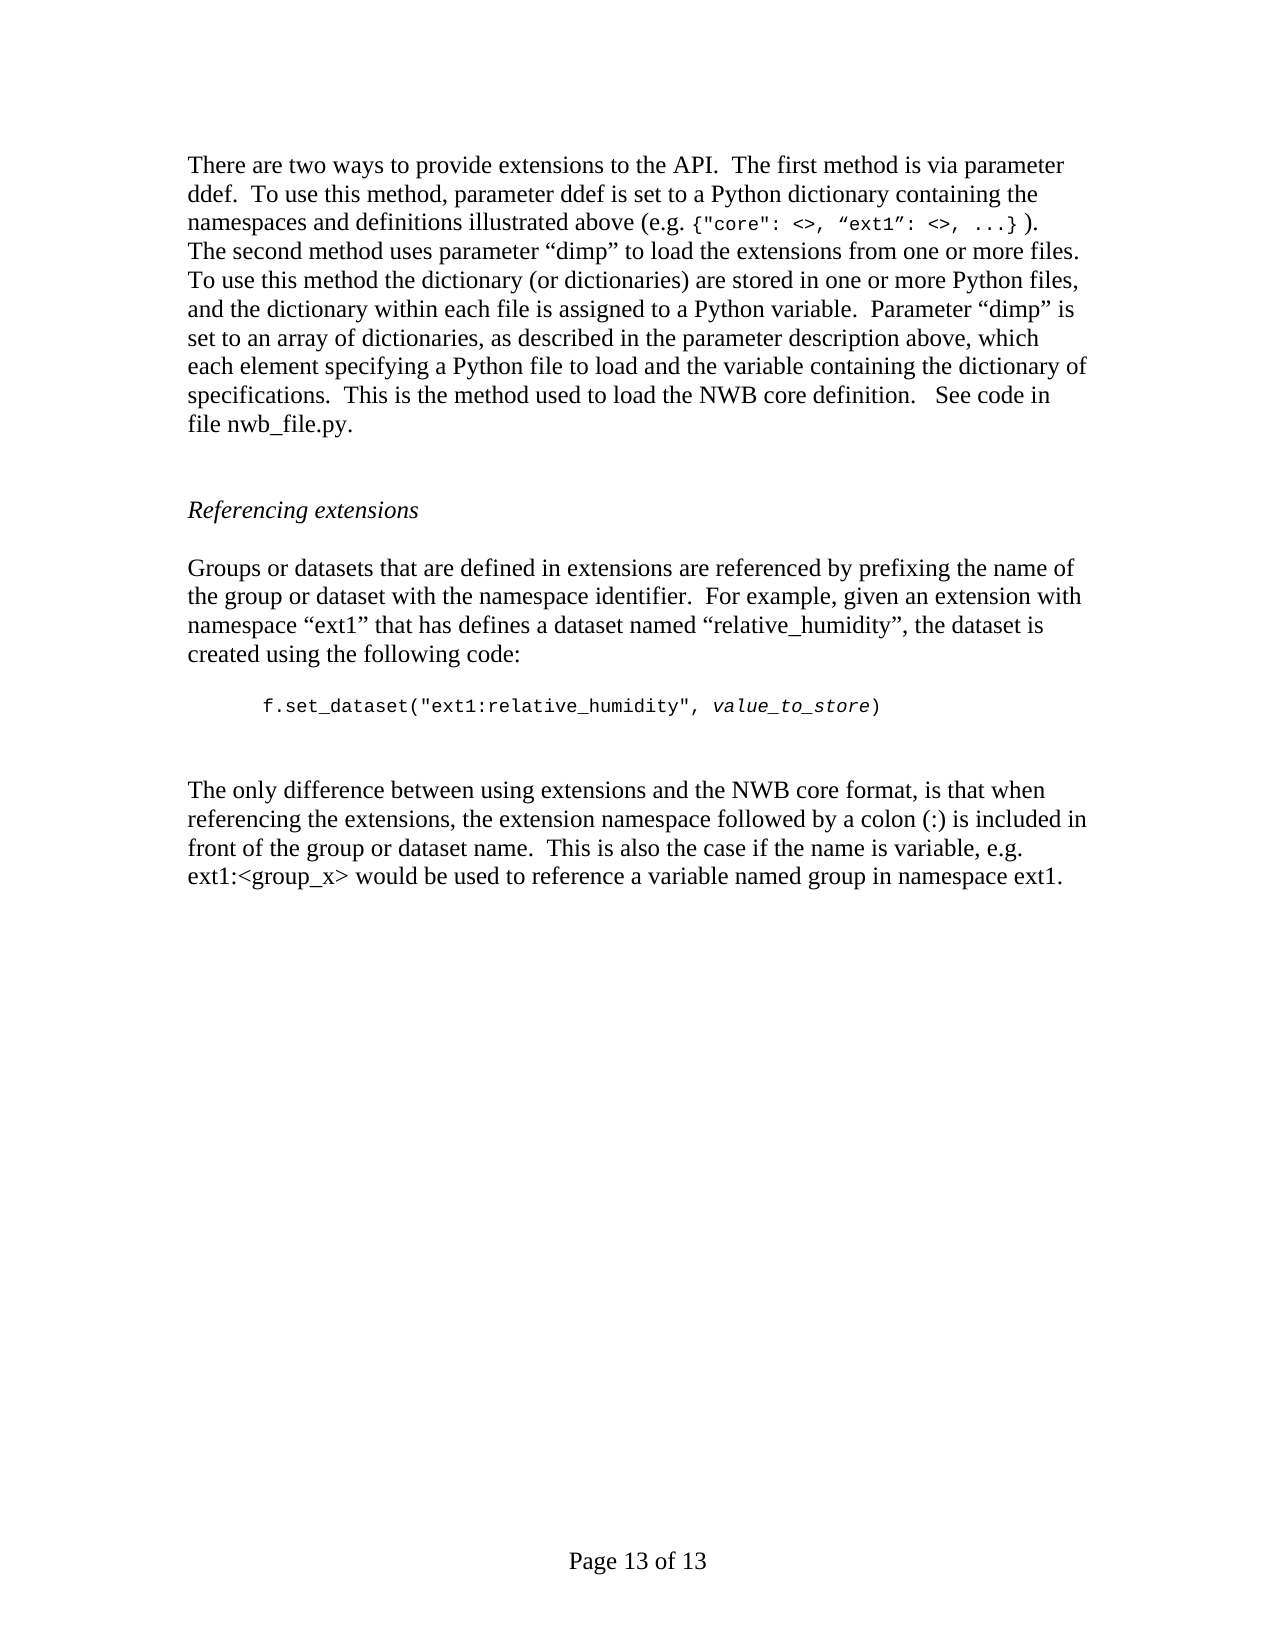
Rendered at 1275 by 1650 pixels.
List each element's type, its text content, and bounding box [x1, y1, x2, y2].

text Referencing extensions [187, 495, 1087, 524]
text The only difference between using extensions and the NWB core format, is that when referencing the extensions, the extension namespace followed by a colon (:) is included in front of the group or dataset name. This is also the case if the name is variable, e.g. ext1:<group_x> would be used to reference a variable named group in namespace ext1. [187, 775, 1087, 890]
text The second method uses parameter “dimp” to load the extensions from one or more files. To use this method the dictionary (or dictionaries) are stored in one or more Python files, and the dictionary within each file is assigned to a Python variable. Parameter “dimp” is set to an array of dictionaries, as described in the parameter description above, which each element specifying a Python file to load and the variable containing the dictionary of specifications. This is the method used to load the NWB core definition. See code in file nwb_file.py. [187, 236, 1087, 438]
text Groups or datasets that are defined in extensions are referenced by prefixing the name of the group or dataset with the namespace identifier. For example, given an extension with namespace “ext1” that has defines a dataset named “relative_humidity”, the dataset is created using the following code: [187, 553, 1087, 668]
text f.set_dataset("ext1:relative_humidity", value_to_store) [262, 696, 1087, 718]
text There are two ways to provide extensions to the API. The first method is via parameter ddef. To use this method, parameter ddef is set to a Python dictionary containing the namespaces and definitions illustrated above (e.g. {"core": <>, “ext1”: <>, ...} ). [187, 150, 1087, 236]
